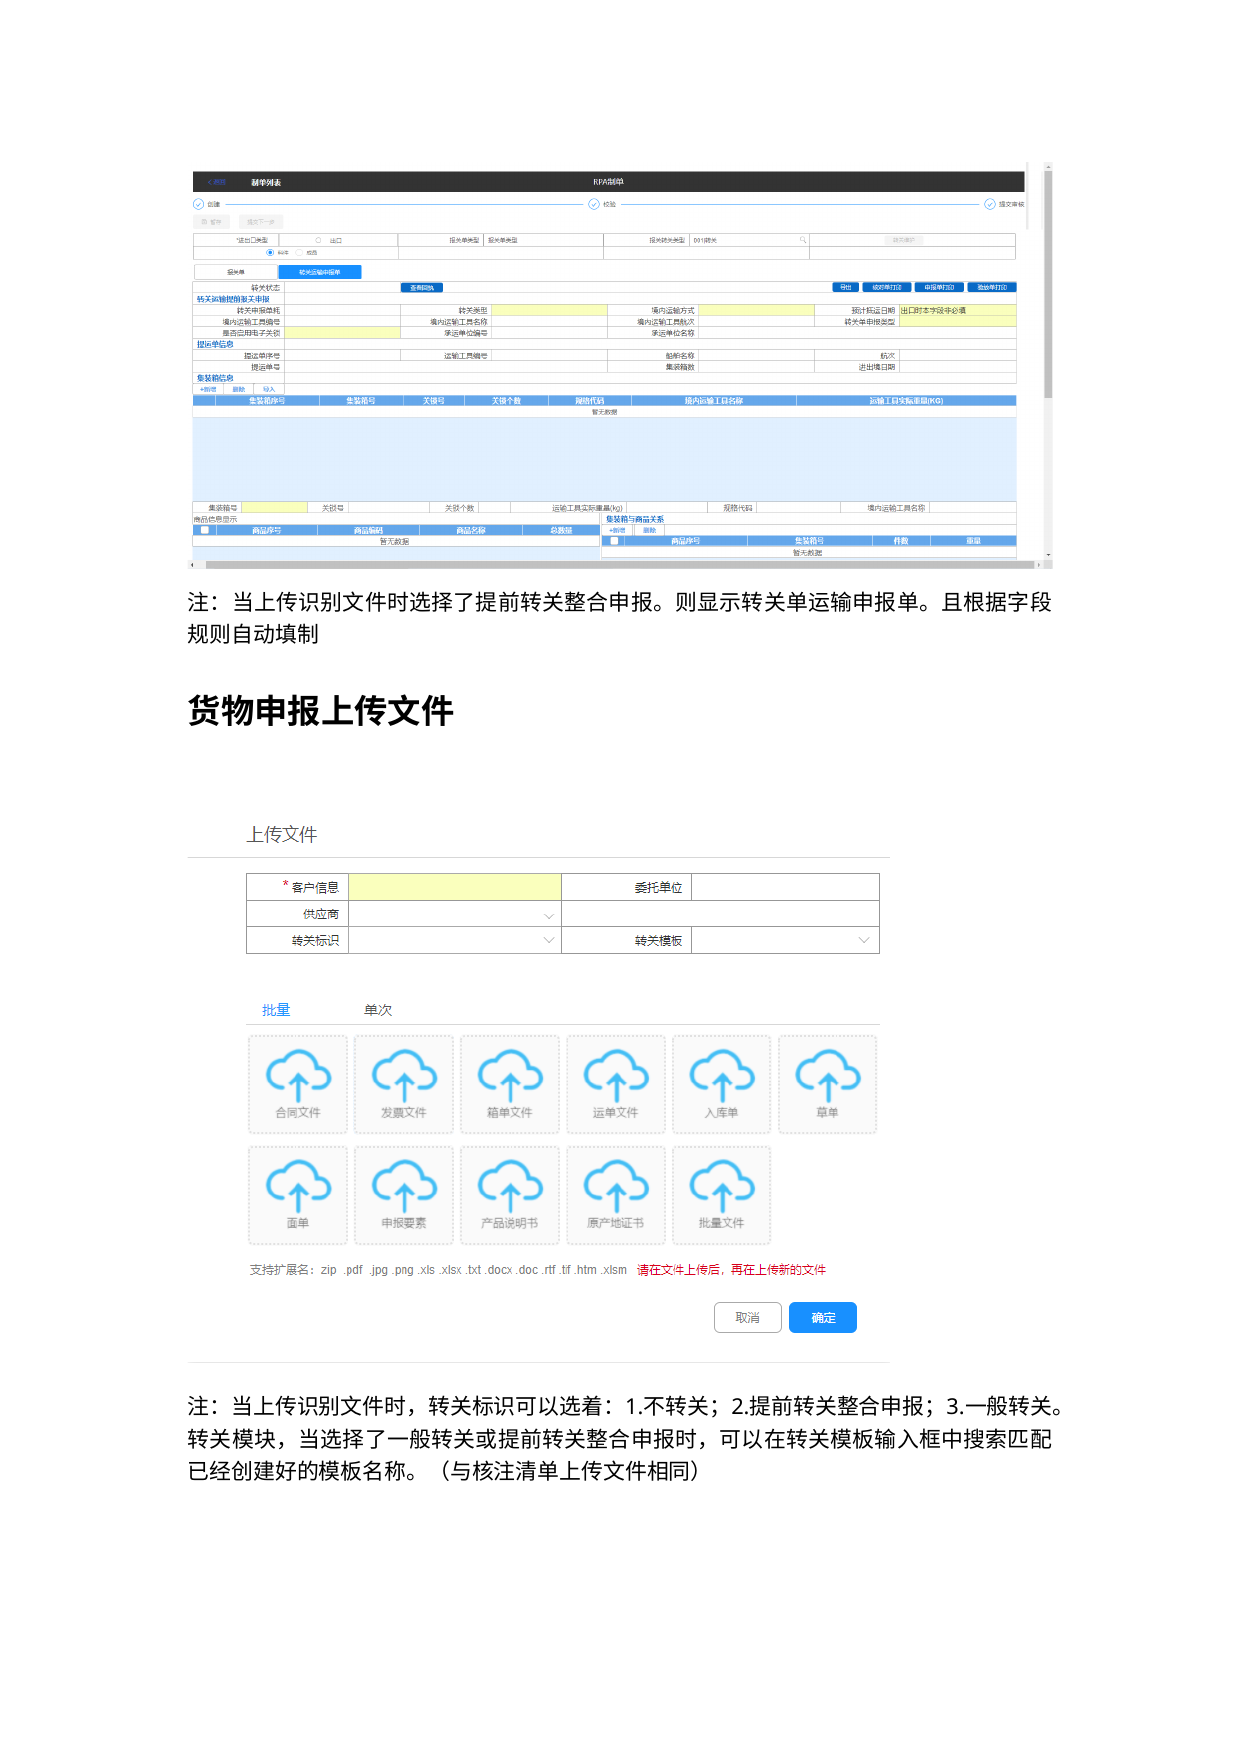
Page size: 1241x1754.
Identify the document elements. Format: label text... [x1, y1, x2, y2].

text 注：当上传识别文件时，转关标识可以选着：1.不转关；2.提前转关整合申报；3.一般转关。 [187, 1389, 1053, 1421]
picture [187, 162, 1053, 569]
subtitle 货物申报上传文件 [187, 677, 1053, 742]
text 转关模块，当选择了一般转关或提前转关整合申报时，可以在转关模板输入框中搜索匹配已经创建好的模板名称。（与核注清单上传文件相同） [187, 1421, 1053, 1486]
text 注：当上传识别文件时选择了提前转关整合申报。则显示转关单运输申报单。且根据字段规则自动填制 [187, 584, 1053, 649]
picture [187, 803, 890, 1363]
